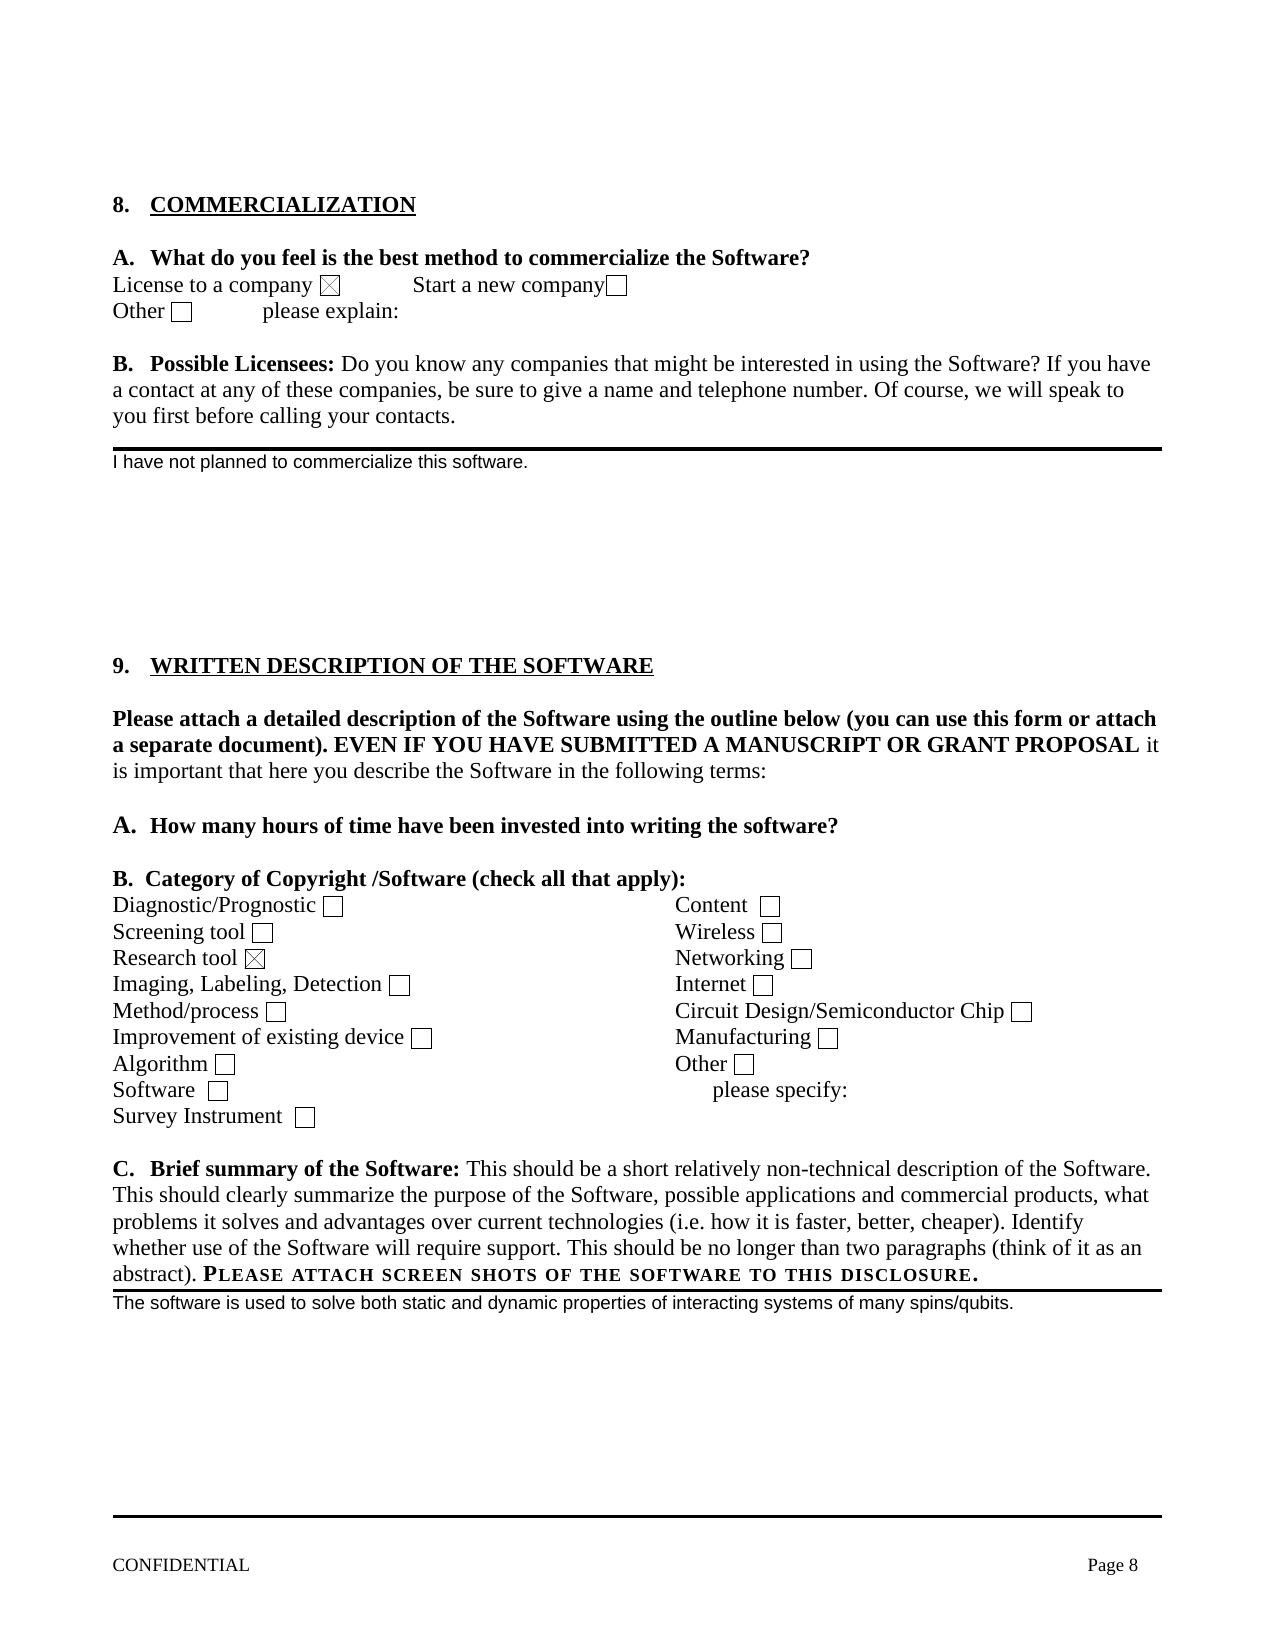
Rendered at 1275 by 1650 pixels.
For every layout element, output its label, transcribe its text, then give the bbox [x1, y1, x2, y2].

text B. Category of Copyright /Software (check all that apply): [112, 865, 1162, 891]
text 8. COMMERCIALIZATION [112, 192, 1162, 218]
text I have not planned to commercialize this software. [112, 451, 1162, 472]
text License to a company Start a new company [112, 271, 1162, 297]
text A. What do you feel is the best method to commercialize the Software? [112, 244, 1162, 271]
text Research tool [112, 944, 600, 971]
text Other [675, 1049, 1162, 1076]
text Circuit Design/Semiconductor Chip [675, 997, 1162, 1023]
text The software is used to solve both static and dynamic properties of interacting systems of many spins/qubits. [112, 1292, 1162, 1313]
text Internet [675, 971, 1162, 997]
text Content [675, 891, 1162, 918]
text Wireless [675, 918, 1162, 944]
text B. Possible Licensees: Do you know any companies that might be interested in using the Software? If you have a contact at any of these companies, be sure to give a name and telephone number. Of course, we will speak to you first before calling your contacts. [112, 350, 1162, 451]
list How many hours of time have been invested into writing the software? [112, 810, 1162, 839]
text please specify: [675, 1076, 1162, 1102]
text Improvement of existing device [112, 1023, 600, 1049]
text Other please explain: [112, 297, 1162, 323]
text C. Brief summary of the Software: This should be a short relatively non-technical description of the Software. This should clearly summarize the purpose of the Software, possible applications and commercial products, what problems it solves and advantages over current technologies (i.e. how it is faster, better, cheaper). Identify whether use of the Software will require support. This should be no longer than two paragraphs (think of it as an abstract). Please attach screen shots of the software to this disclosure. [112, 1155, 1162, 1292]
text 9. WRITTEN DESCRIPTION OF THE SOFTWARE [112, 652, 1162, 678]
text Screening tool [112, 918, 600, 944]
text Algorithm [112, 1049, 600, 1076]
text Diagnostic/Prognostic [112, 891, 600, 918]
text Please attach a detailed description of the Software using the outline below (you can use this form or attach a separate document). EVEN IF YOU HAVE SUBMITTED A MANUSCRIPT OR GRANT PROPOSAL it is important that here you describe the Software in the following terms: [112, 704, 1162, 784]
text Survey Instrument [112, 1102, 600, 1129]
text Networking [675, 944, 1162, 971]
text Manufacturing [675, 1023, 1162, 1049]
text Software [112, 1076, 600, 1102]
text Imaging, Labeling, Detection [112, 971, 600, 997]
text Method/process [112, 997, 600, 1023]
